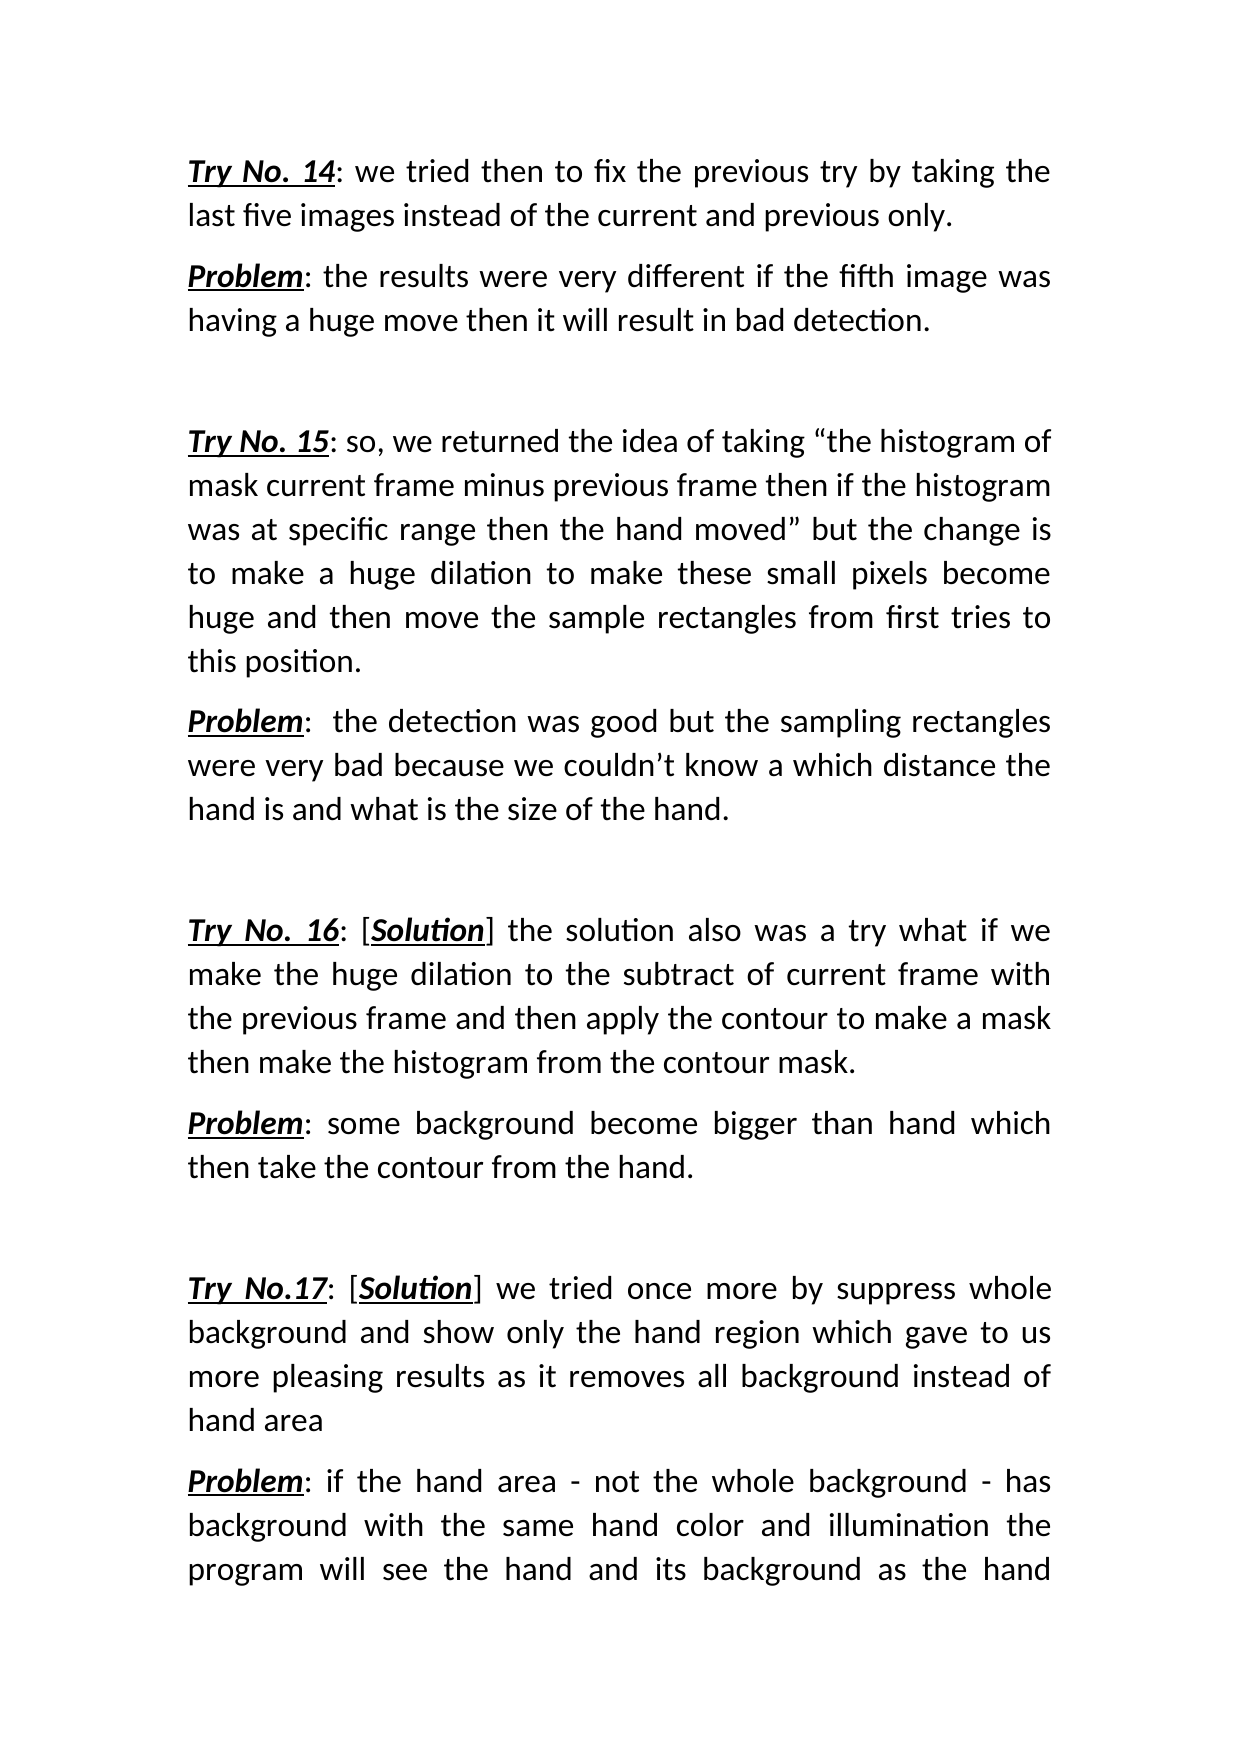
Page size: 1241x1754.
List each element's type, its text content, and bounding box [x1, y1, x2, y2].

text Problem: the results were very different if the fifth image was having a huge move then it will result in bad detection. [187, 254, 1053, 339]
text Try No.17: [Solution] we tried once more by suppress whole background and show only the hand region which gave to us more pleasing results as it removes all background instead of hand area [187, 1267, 1053, 1440]
text Try No. 15: so, we returned the idea of taking “the histogram of mask current frame minus previous frame then if the histogram was at specific range then the hand moved” but the change is to make a huge dilation to make these small pixels become huge and then move the sample rectangles from first tries to this position. [187, 420, 1053, 680]
text Try No. 14: we tried then to fix the previous try by taking the last five images instead of the current and previous only. [187, 150, 1053, 235]
text Problem: some background become bigger than hand which then take the contour from the hand. [187, 1102, 1053, 1187]
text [187, 1459, 1053, 1588]
text Try No. 16: [Solution] the solution also was a try what if we make the huge dilation to the subtract of current frame with the previous frame and then apply the contour to make a mask then make the histogram from the contour mask. [187, 909, 1053, 1082]
text Problem: the detection was good but the sampling rectangles were very bad because we couldn’t know a which distance the hand is and what is the size of the hand. [187, 700, 1053, 829]
